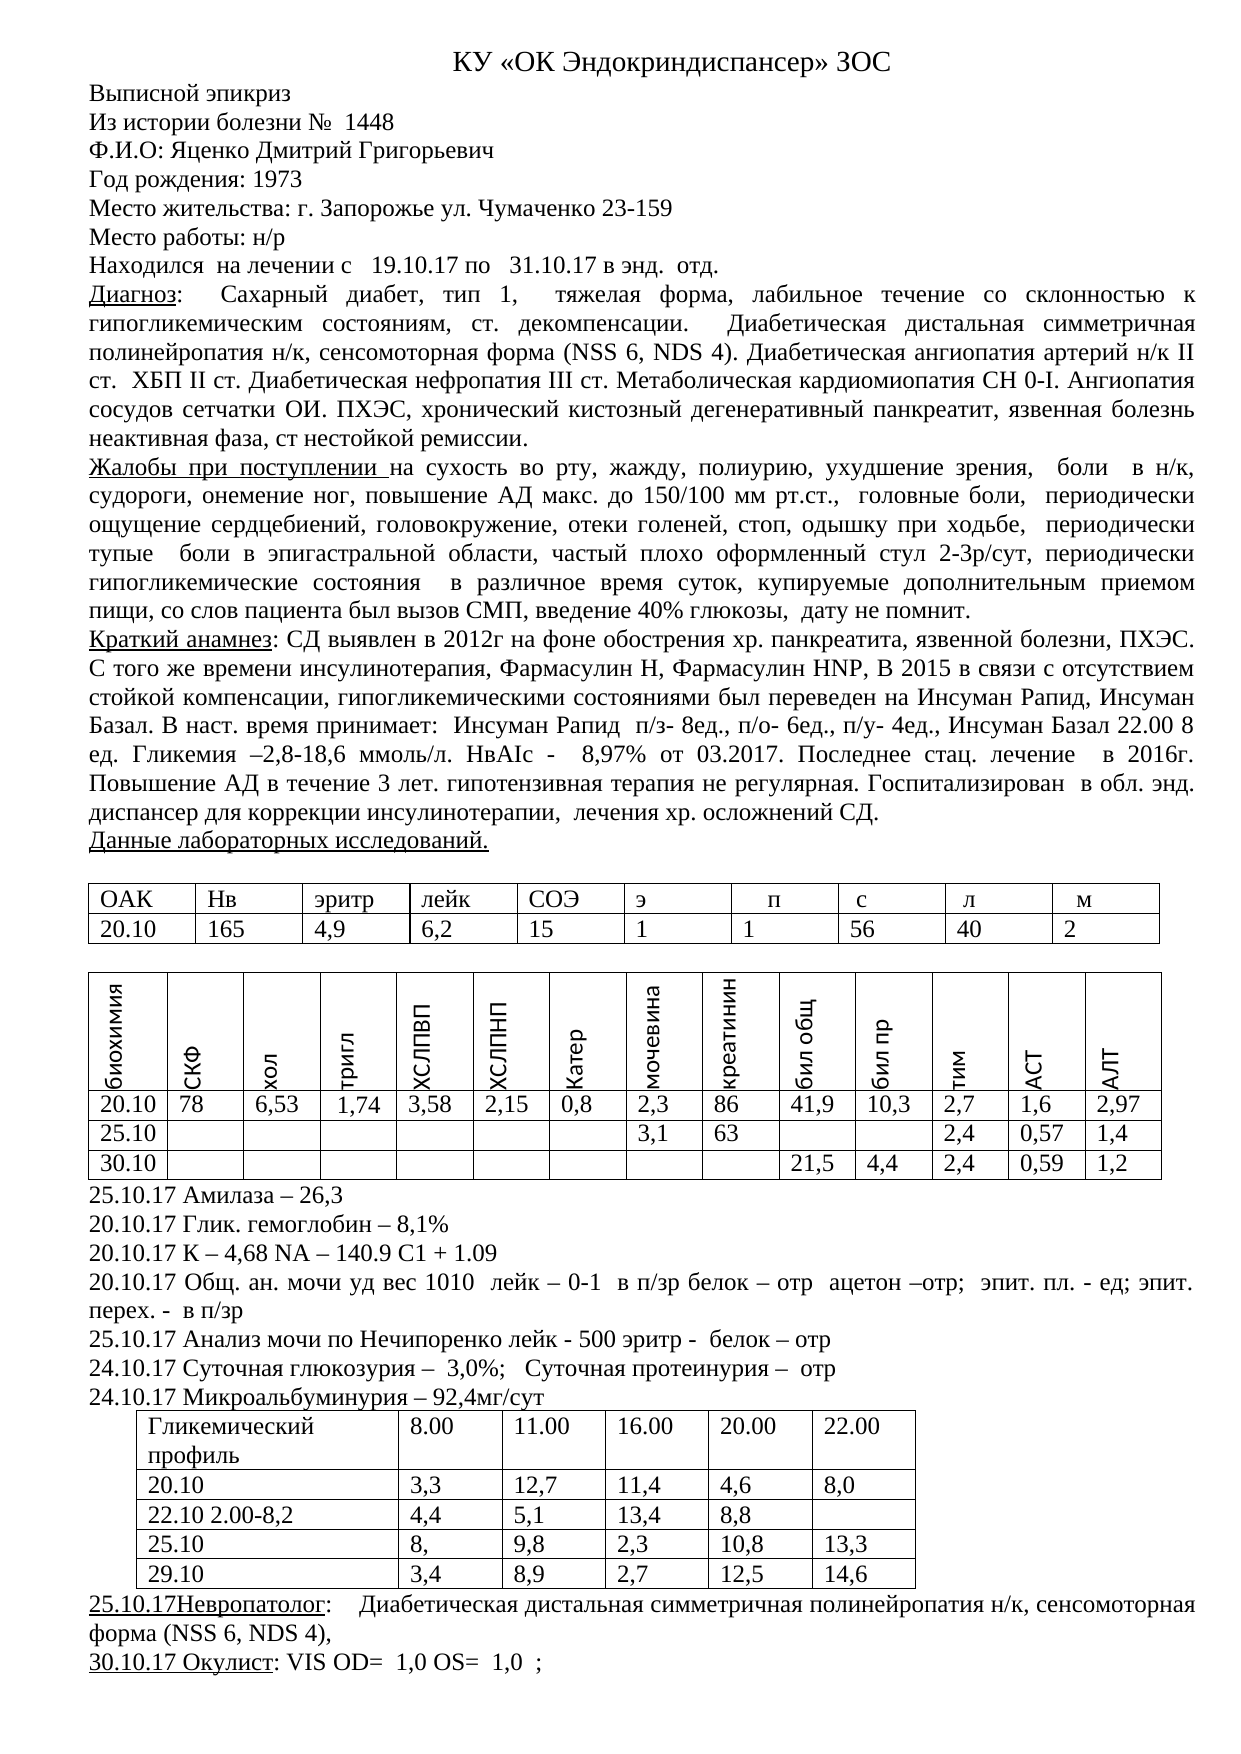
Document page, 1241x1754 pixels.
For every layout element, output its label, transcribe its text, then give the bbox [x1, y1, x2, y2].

text 20.10.17 К – 4,68 NA – 140.9 C1 + 1.09 [89, 1238, 1196, 1267]
table_cell [550, 1121, 626, 1149]
table_cell 13,3 [813, 1530, 915, 1558]
table_cell 25.10 [89, 1121, 167, 1149]
text Данные лабораторных исследований. [89, 825, 1196, 854]
table_header м [1053, 884, 1159, 913]
text 24.10.17 Суточная глюкозурия – 3,0%; Суточная протеинурия – отр [89, 1353, 1196, 1382]
text Жалобы при поступлении на сухость во рту, жажду, полиурию, ухудшение зрения, боли в н/к, судороги, онемение ног, повышение АД макс. до 150/100 мм рт.ст., головные боли, периодически ощущение сердцебиений, головокружение, отеки голеней, стоп, одышку при ходьбе, периодически тупые боли в эпигастральной области, частый плохо оформленный стул 2-3р/сут, периодически гипогликемические состояния в различное время суток, купируемые дополнительным приемом пищи, со слов пациента был вызов СМП, введение 40% глюкозы, дату не помнит. [89, 452, 1196, 624]
table_header 16.00 [606, 1411, 708, 1469]
table_header ОАК [89, 884, 195, 913]
table_cell [244, 1121, 320, 1149]
subtitle 20.10.17 Общ. ан. мочи уд вес 1010 лейк – 0-1 в п/зр белок – отр ацетон –отр; эпит. пл. - ед; эпит. перех. - в п/зр [89, 1267, 1196, 1324]
table_cell 2,3 [606, 1530, 708, 1558]
table_cell 1 [732, 914, 838, 942]
table_cell [474, 1151, 549, 1179]
table_cell 12,5 [709, 1559, 812, 1588]
table_cell 20.10 [137, 1470, 398, 1499]
table_cell 8, [399, 1530, 502, 1558]
table_cell 15 [518, 914, 624, 942]
table_cell 1,4 [1086, 1121, 1161, 1149]
text 25.10.17Невропатолог: Диабетическая дистальная симметричная полинейропатия н/к, сенсомоторная форма (NSS 6, NDS 4), [89, 1589, 1196, 1647]
table_header с [839, 884, 945, 913]
table_header Нв [196, 884, 302, 913]
table_cell 3,4 [399, 1559, 502, 1588]
table_header мочевина [627, 973, 702, 1090]
table_header эритр [303, 884, 409, 913]
text 20.10.17 Глик. гемоглобин – 8,1% [89, 1209, 1196, 1238]
table_header СОЭ [518, 884, 624, 913]
table_cell 11,4 [606, 1470, 708, 1499]
table_cell 3,1 [627, 1121, 702, 1149]
table_cell 8,8 [709, 1500, 812, 1528]
table_cell 2,3 [627, 1091, 702, 1120]
table_header Катер [550, 973, 626, 1090]
table_cell [703, 1151, 779, 1179]
table_cell 1 [625, 914, 731, 942]
subtitle 24.10.17 Микроальбуминурия – 92,4мг/сут [89, 1382, 1196, 1410]
table_header лейк [411, 884, 517, 913]
table_header ХСЛПНП [474, 973, 549, 1090]
table_cell 22.10 2.00-8,2 [137, 1500, 398, 1528]
table_cell 63 [703, 1121, 779, 1149]
table_cell 14,6 [813, 1559, 915, 1588]
table_cell 5,1 [503, 1500, 605, 1528]
text 25.10.17 Анализ мочи по Нечипоренко лейк - 500 эритр - белок – отр [89, 1324, 1196, 1353]
table_cell [397, 1121, 473, 1149]
table_cell 0,59 [1009, 1151, 1085, 1179]
table_header 8.00 [399, 1411, 502, 1469]
table_header 20.00 [709, 1411, 812, 1469]
text Краткий анамнез: СД выявлен в 2012г на фоне обострения хр. панкреатита, язвенной болезни, ПХЭС. С того же времени инсулинотерапия, Фармасулин Н, Фармасулин НNP, В 2015 в связи с отсутствием стойкой компенсации, гипогликемическими состояниями был переведен на Инсуман Рапид, Инсуман Базал. В наст. время принимает: Инсуман Рапид п/з- 8ед., п/о- 6ед., п/у- 4ед., Инсуман Базал 22.00 8 ед. Гликемия –2,8-18,6 ммоль/л. НвАIс - 8,97% от 03.2017. Последнее стац. лечение в 2016г. Повышение АД в течение 3 лет. гипотензивная терапия не регулярная. Госпитализирован в обл. энд. диспансер для коррекции инсулинотерапии, лечения хр. осложнений СД. [89, 624, 1196, 825]
table_cell 2,15 [474, 1091, 549, 1120]
table_header бил общ [780, 973, 855, 1090]
table_cell 8,9 [503, 1559, 605, 1588]
table_cell [168, 1151, 243, 1179]
table_cell 12,7 [503, 1470, 605, 1499]
table_cell [856, 1121, 932, 1149]
table_cell 8,0 [813, 1470, 915, 1499]
table_cell 2 [1053, 914, 1159, 942]
text на лечении с 19.10.17 по 31.10.17 в отд. [89, 250, 1196, 279]
table_header бил пр [856, 973, 932, 1090]
text 25.10.17 Амилаза – 26,3 [89, 1180, 1196, 1209]
table_cell 30.10 [89, 1151, 167, 1179]
table_cell 4,4 [856, 1151, 932, 1179]
table_cell 1,6 [1009, 1091, 1085, 1120]
table_header креатинин [703, 973, 779, 1090]
table_cell 20.10 [89, 914, 195, 942]
table_cell 41,9 [780, 1091, 855, 1120]
table_header АЛТ [1086, 973, 1161, 1090]
table_cell 40 [946, 914, 1052, 942]
table_cell 6,2 [411, 914, 517, 942]
text Место жительства: г. Запорожье ул. Чумаченко 23-159 [89, 193, 1196, 222]
subtitle Выписной эпикриз [89, 78, 1202, 107]
table_header АСТ [1009, 973, 1085, 1090]
table_cell 2,7 [606, 1559, 708, 1588]
table_cell [474, 1121, 549, 1149]
table_cell 1,2 [1086, 1151, 1161, 1179]
table_header биохимия [89, 973, 167, 1090]
subtitle Ф.И.О: Яценко Дмитрий Григорьевич [89, 135, 1196, 164]
table_cell [813, 1500, 915, 1528]
table_cell 56 [839, 914, 945, 942]
subtitle Из истории болезни № 1448 [89, 107, 1196, 135]
table_header 22.00 [813, 1411, 915, 1469]
table_cell 3,3 [399, 1470, 502, 1499]
table_header э [625, 884, 731, 913]
table_cell [168, 1121, 243, 1149]
table_cell 25.10 [137, 1530, 398, 1558]
table_cell 2,7 [933, 1091, 1008, 1120]
text Диагноз: Сахарный диабет, тип 1, ст. Диабетическая дистальная симметричная полинейропатия н/к, сенсомоторная форма (NSS 6, NDS 4). Диабетическая ангиопатия артерий н/к II ст. ХБП II ст. Диабетическая нефропатия III ст. Метаболическая кардиомиопатия СН 0-I. Ангиопатия сосудов сетчатки . ПХЭС, хронический кистозный дегенеративный панкреатит, язвенная болезнь неактивная фаза, ст нестойкой ремиссии. [89, 279, 1196, 452]
table_cell [780, 1121, 855, 1149]
table_cell 4,9 [303, 914, 409, 942]
table_cell 21,5 [780, 1151, 855, 1179]
table_cell 2,97 [1086, 1091, 1161, 1120]
table_header Гликемический профиль [137, 1411, 398, 1469]
table_cell 2,4 [933, 1151, 1008, 1179]
table_cell 13,4 [606, 1500, 708, 1528]
table_cell 4,4 [399, 1500, 502, 1528]
table_header хол [244, 973, 320, 1090]
table_cell [627, 1151, 702, 1179]
table_cell 0,8 [550, 1091, 626, 1120]
table_header тригл [321, 973, 396, 1090]
table_cell 3,58 [397, 1091, 473, 1120]
table_header тим [933, 973, 1008, 1090]
table_cell 6,53 [244, 1091, 320, 1120]
table_cell [321, 1121, 396, 1149]
table_cell 2,4 [933, 1121, 1008, 1149]
table_cell 0,57 [1009, 1121, 1085, 1149]
table_cell [244, 1151, 320, 1179]
table_cell 29.10 [137, 1559, 398, 1588]
table_cell 86 [703, 1091, 779, 1120]
table_cell 10,8 [709, 1530, 812, 1558]
table_cell 1,74 [321, 1091, 396, 1120]
table_cell 20.10 [89, 1091, 167, 1120]
table_cell [397, 1151, 473, 1179]
table_header ХСЛПВП [397, 973, 473, 1090]
text Год рождения: 1973 [89, 164, 1196, 193]
table_cell 78 [168, 1091, 243, 1120]
table_cell 9,8 [503, 1530, 605, 1558]
table_cell 4,6 [709, 1470, 812, 1499]
table_cell 165 [196, 914, 302, 942]
table_header п [732, 884, 838, 913]
text 30.10.17 Окулист: VIS OD= 1,0 OS= 1,0 ; [89, 1647, 1196, 1675]
table_header 11.00 [503, 1411, 605, 1469]
text Место работы: н/р [89, 222, 1196, 250]
table_header л [946, 884, 1052, 913]
table_cell [550, 1151, 626, 1179]
table_cell [321, 1151, 396, 1179]
table_cell 10,3 [856, 1091, 932, 1120]
table_header СКФ [168, 973, 243, 1090]
